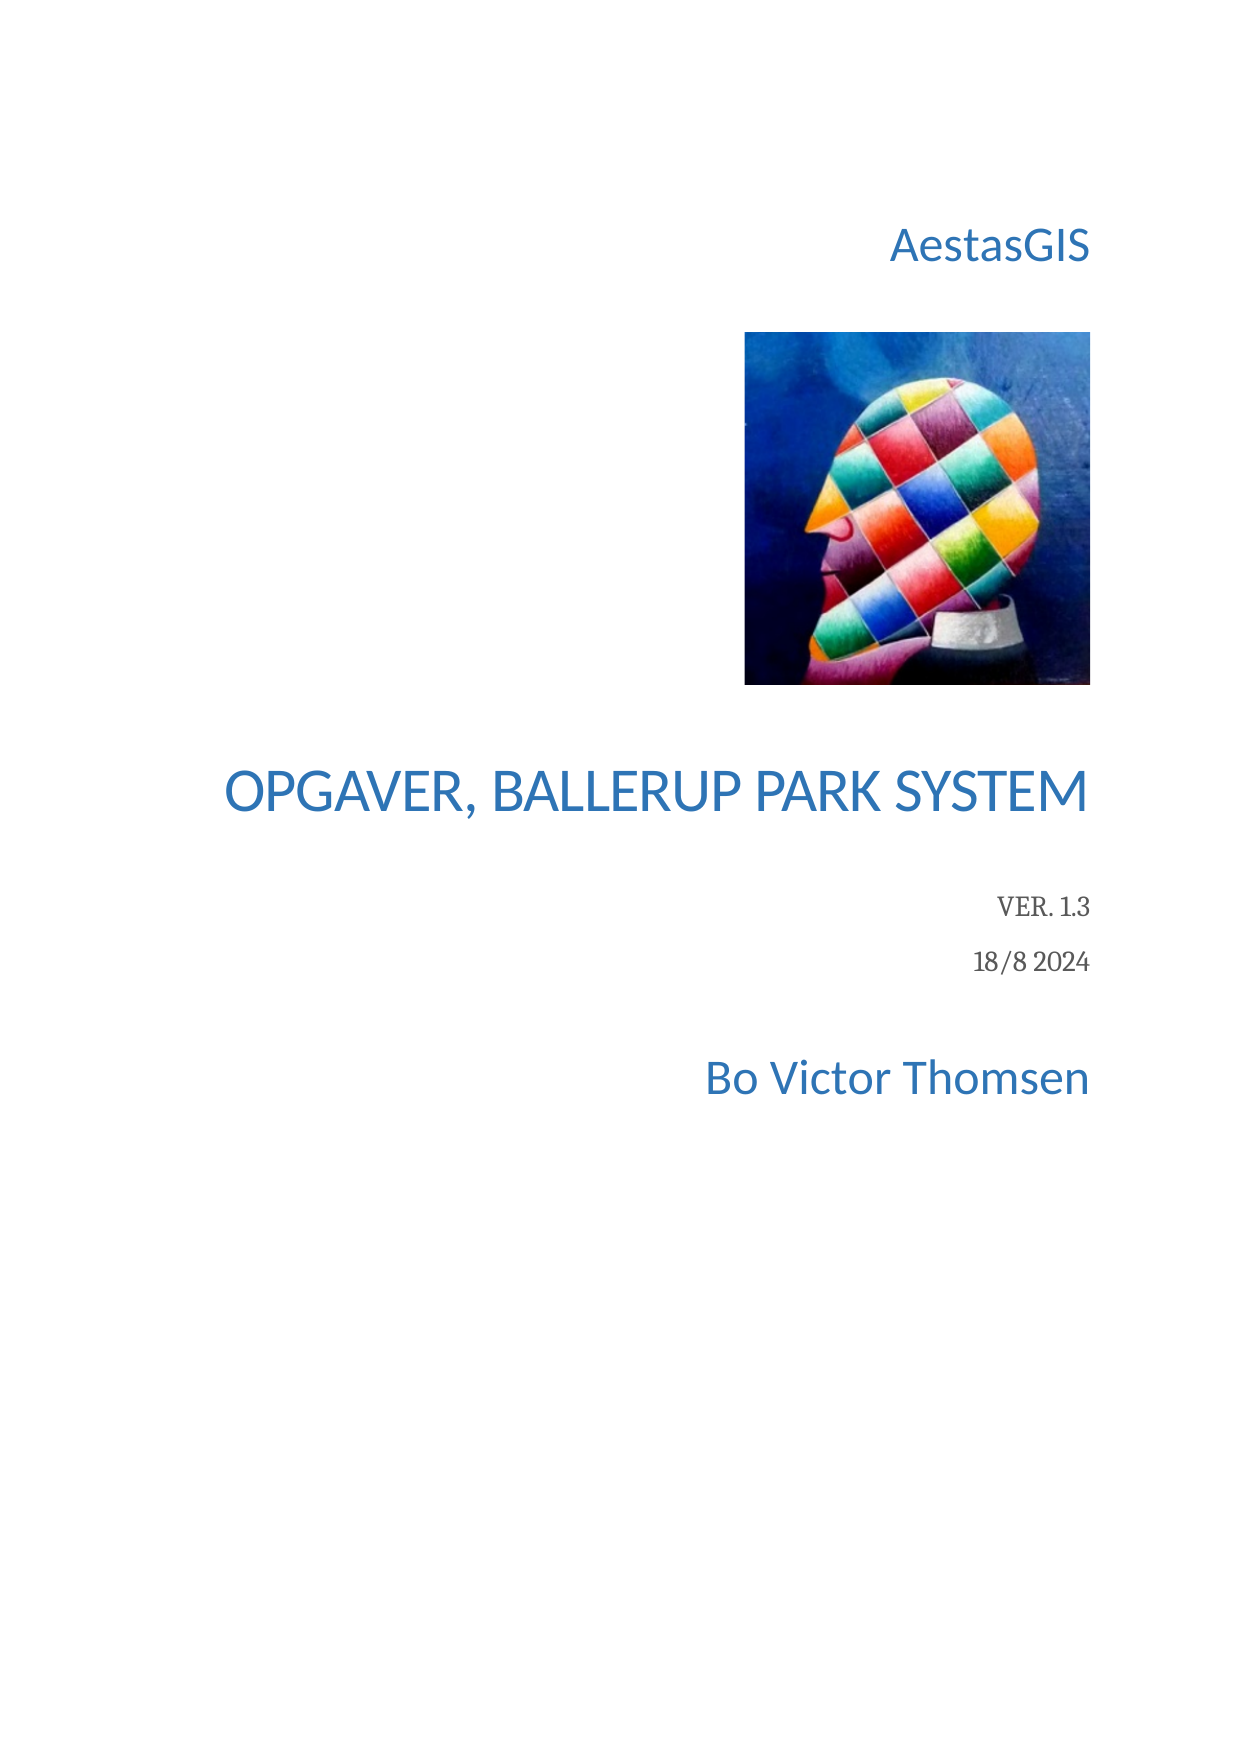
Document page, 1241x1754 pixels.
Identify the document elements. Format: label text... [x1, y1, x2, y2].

subtitle AestasGIS [150, 212, 1090, 273]
subtitle ver. 1.3 [150, 890, 1090, 923]
subtitle 18/8 2024 [150, 945, 1090, 979]
picture [744, 332, 1091, 685]
subtitle Bo Victor Thomsen [150, 1046, 1090, 1177]
title OPGAVER, Ballerup PArk System [150, 751, 1090, 827]
